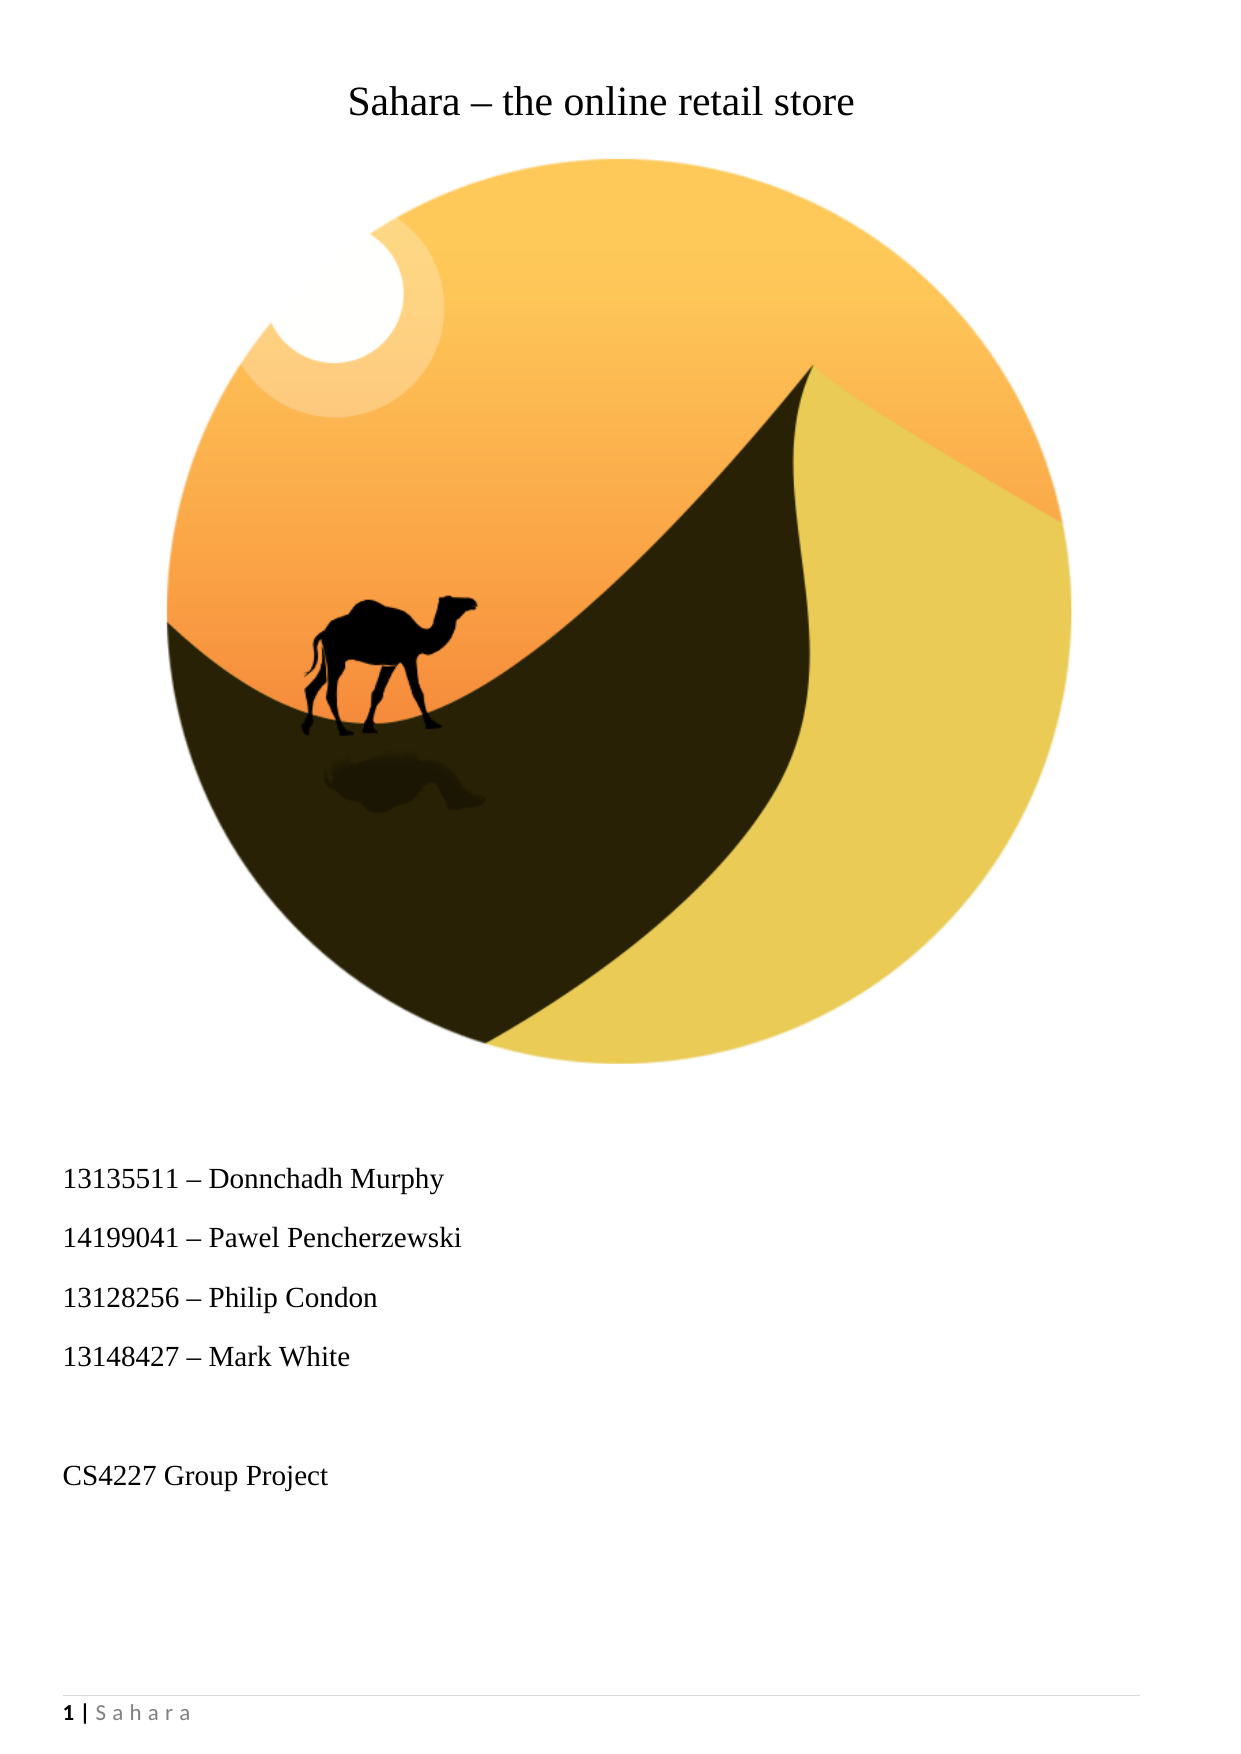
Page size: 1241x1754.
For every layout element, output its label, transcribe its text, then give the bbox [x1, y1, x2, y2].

text Sahara – the online retail store [62, 76, 1140, 124]
text 13128256 – Philip Condon [62, 1280, 1140, 1313]
text 13135511 – Donnchadh Murphy [62, 1161, 1140, 1195]
text CS4227 Group Project [62, 1458, 1140, 1492]
text 14199041 – Pawel Pencherzewski [62, 1221, 1140, 1254]
picture [140, 151, 1081, 1087]
text 13148427 – Mark White [62, 1339, 1140, 1373]
